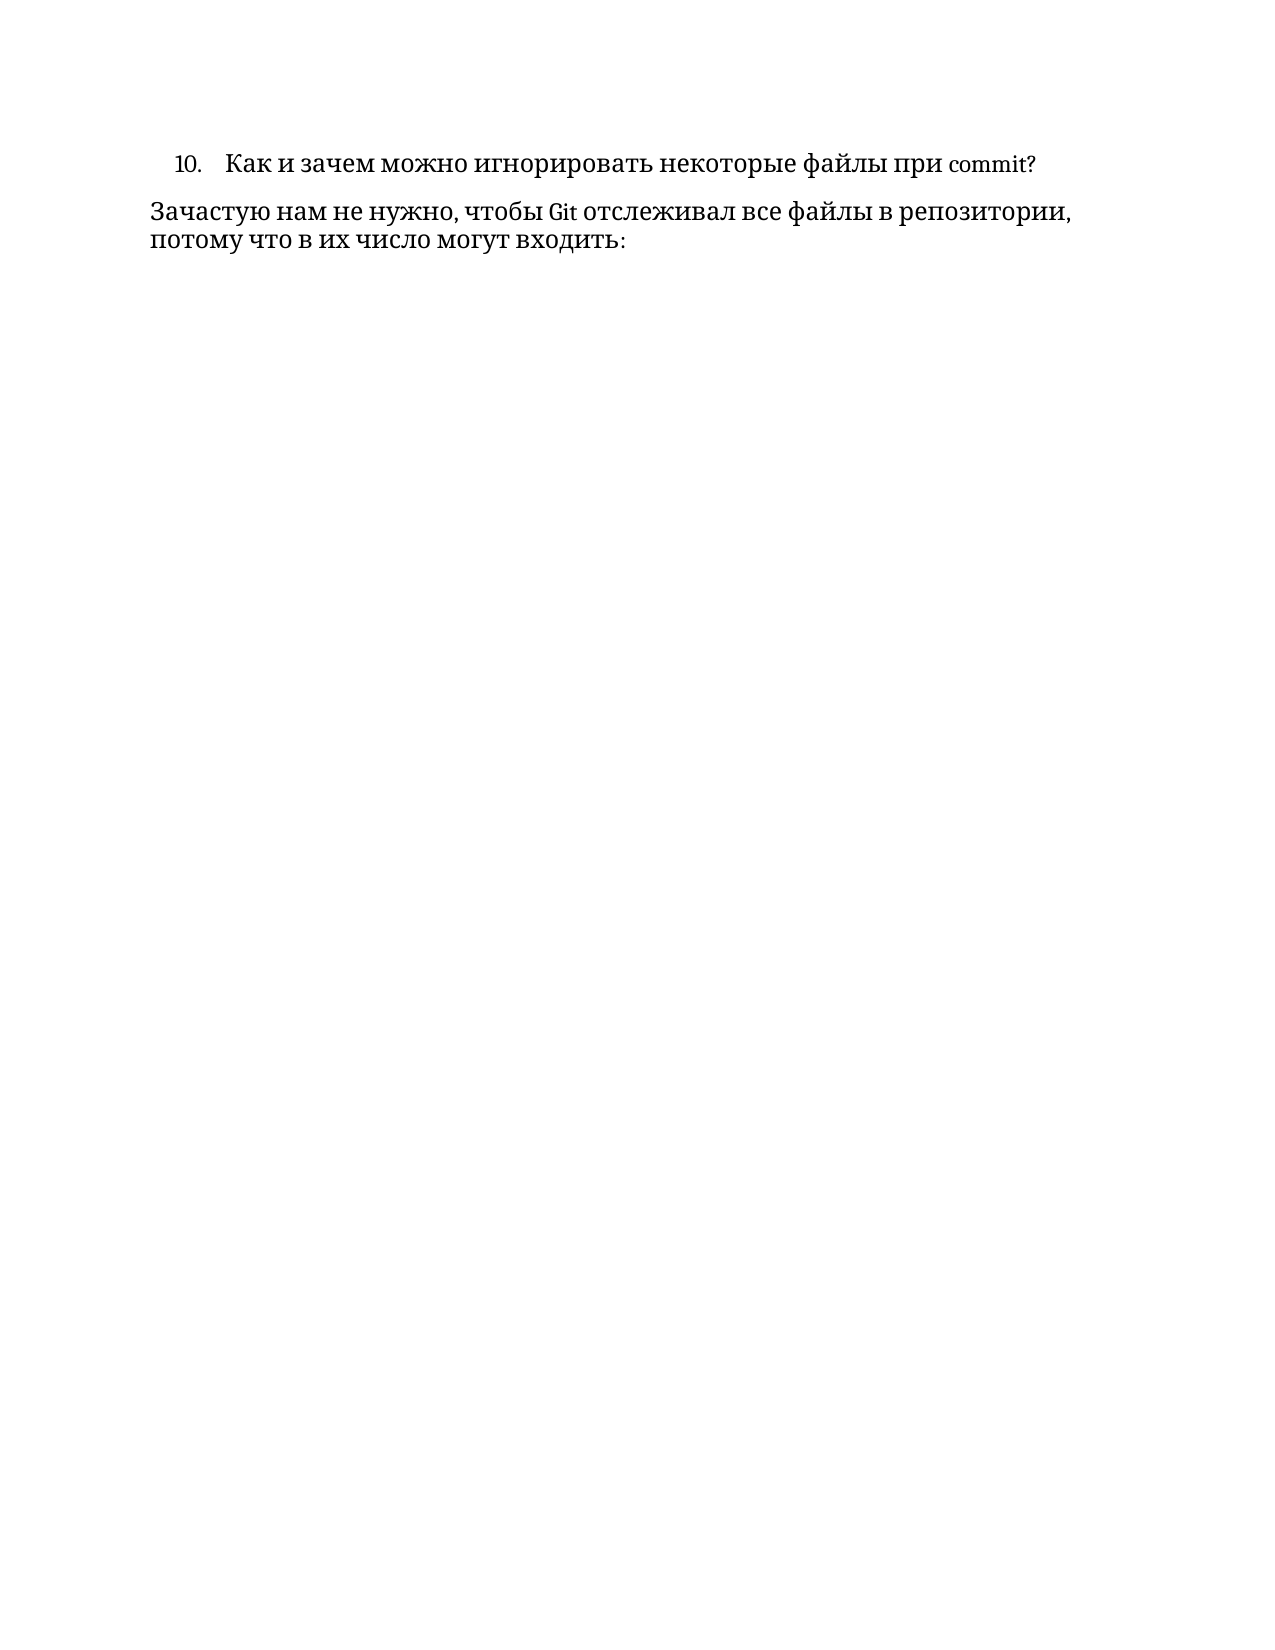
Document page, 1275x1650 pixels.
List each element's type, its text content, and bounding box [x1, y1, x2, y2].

text Зачастую нам не нужно, чтобы Git отслеживал все файлы в репозитории, потому что в их число могут входить: [150, 197, 1125, 255]
list Как и зачем можно игнорировать некоторые файлы при commit? [175, 150, 1125, 179]
